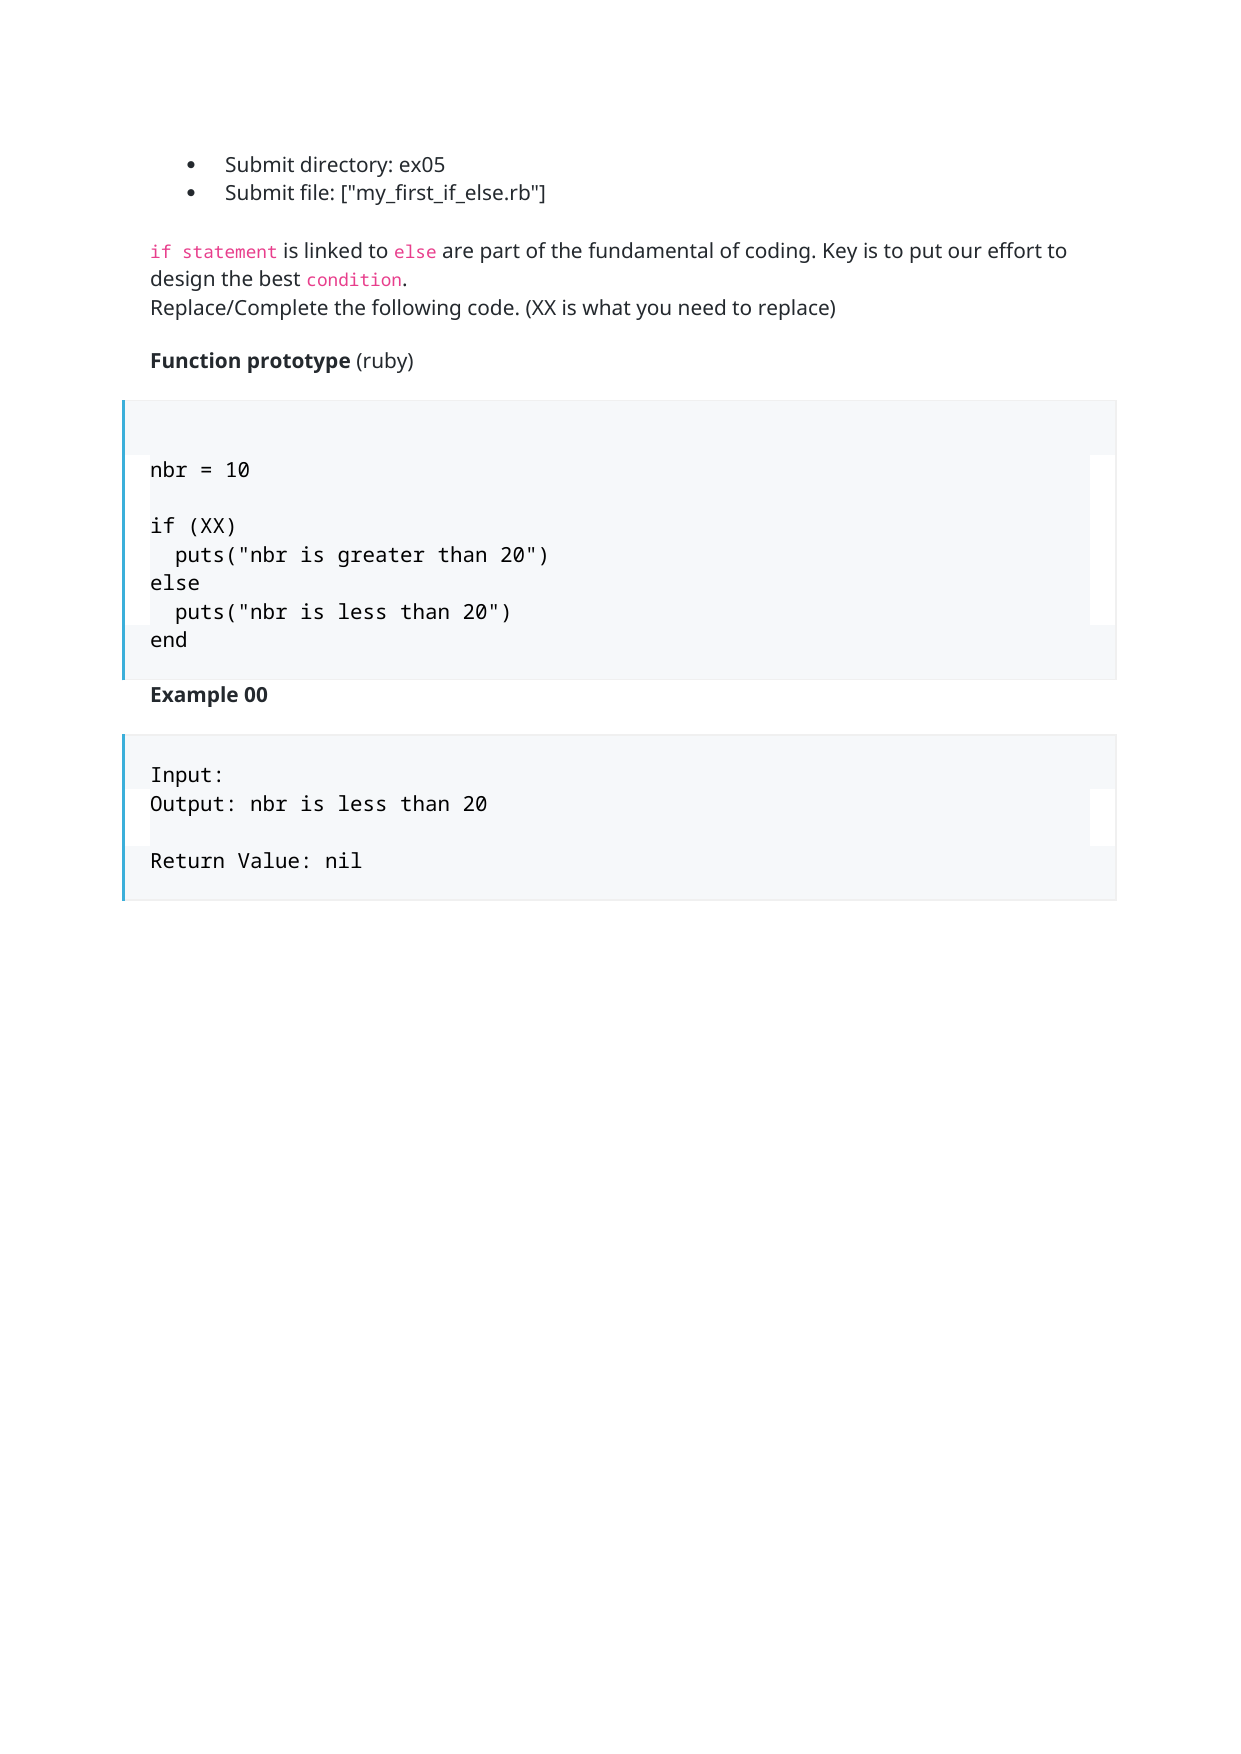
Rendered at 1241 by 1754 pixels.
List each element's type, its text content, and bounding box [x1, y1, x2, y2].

text if (XX) [150, 512, 1090, 540]
text Return Value: nil [125, 819, 1115, 899]
text Function prototype (ruby) [150, 346, 1090, 375]
text nbr = 10 [150, 455, 1090, 483]
text else [150, 568, 1090, 597]
list Submit directory: ex05 [187, 150, 1090, 178]
text Input: [125, 736, 1115, 789]
text Example 00 [150, 680, 1090, 709]
text end [125, 599, 1115, 679]
list Submit file: ["my_first_if_else.rb"] [187, 178, 1090, 207]
text Replace/Complete the following code. (XX is what you need to replace) [150, 293, 1090, 321]
text Output: nbr is less than 20 [150, 789, 1090, 817]
text puts("nbr is greater than 20") [150, 540, 1090, 568]
text if statement is linked to else are part of the fundamental of coding. Key is to put our effort to design the best condition. [150, 236, 1090, 293]
